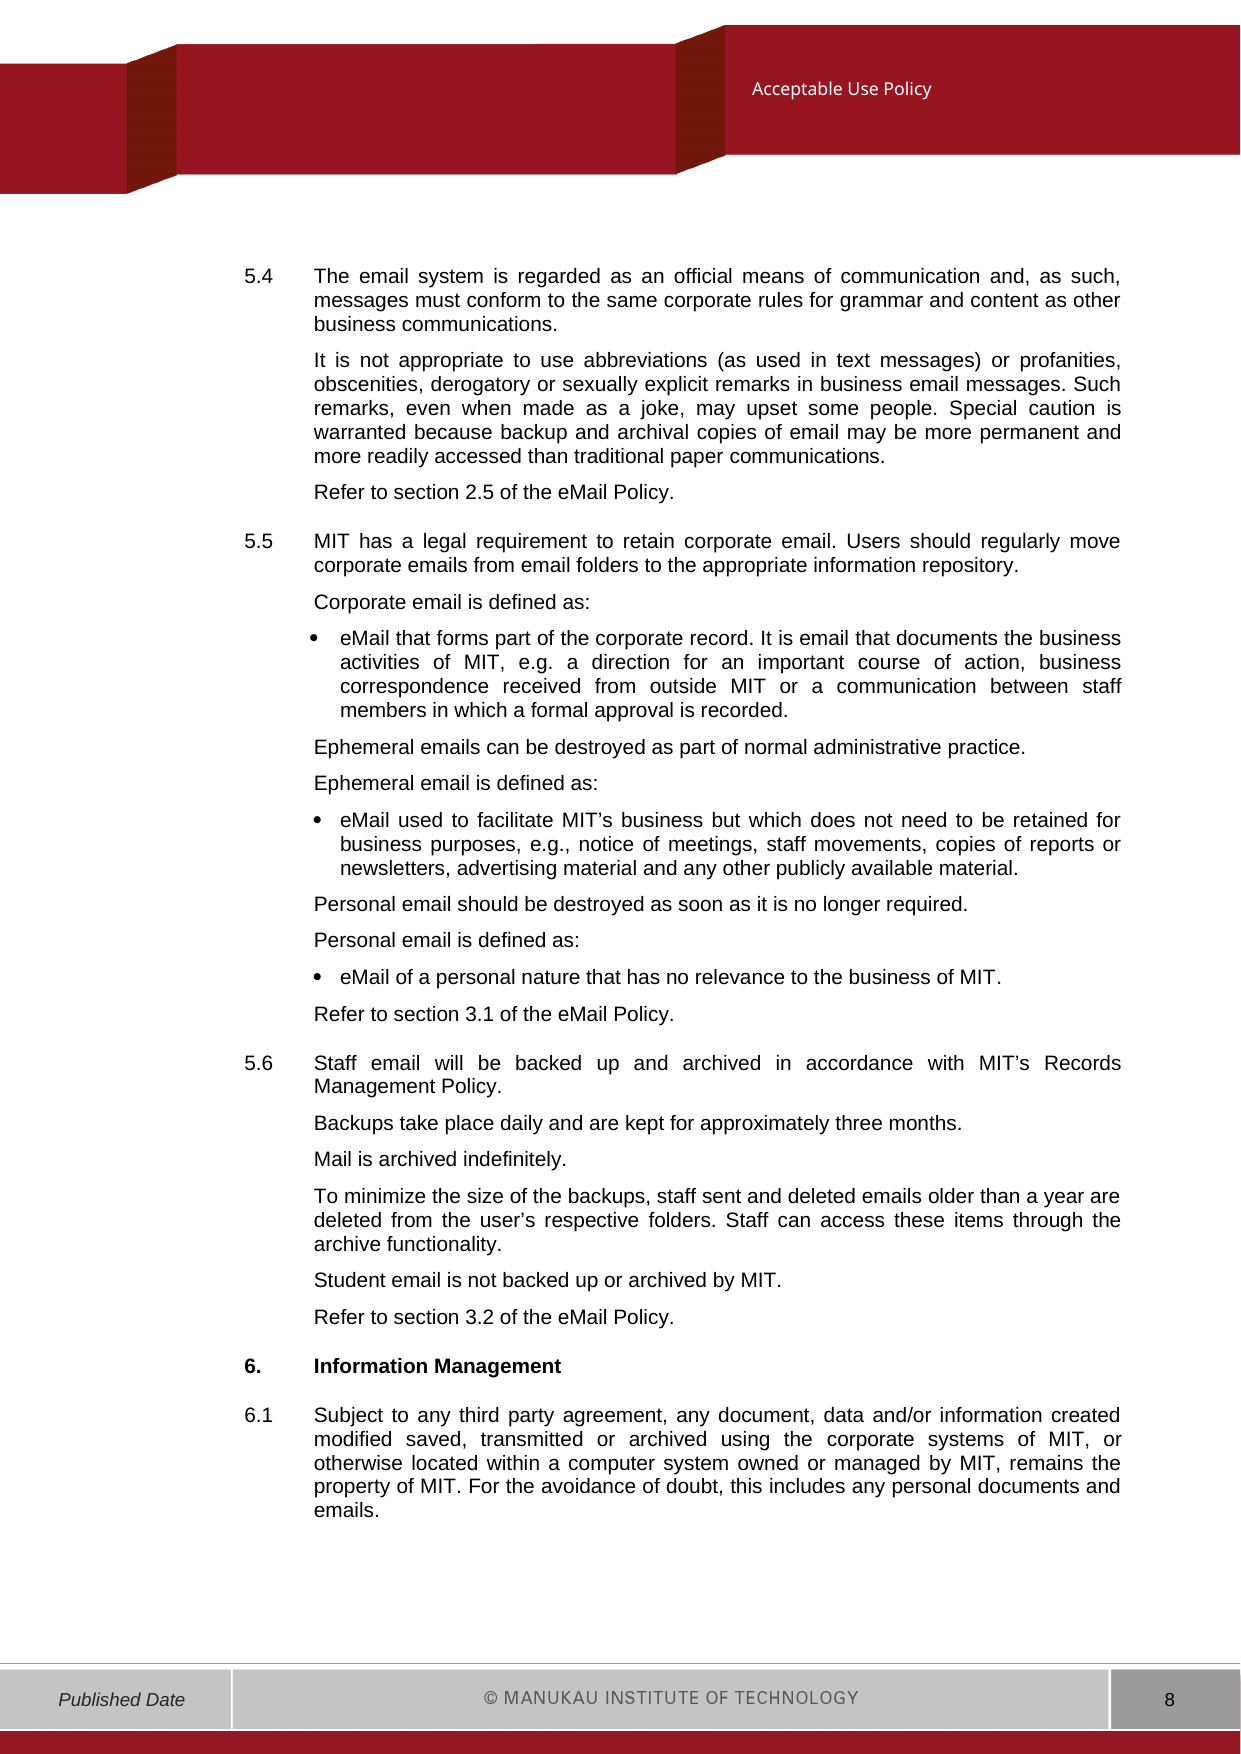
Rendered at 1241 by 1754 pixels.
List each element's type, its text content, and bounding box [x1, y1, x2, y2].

picture [0, 25, 1241, 194]
table_cell 6.1 [233, 1390, 302, 1535]
table_cell 5.4 [233, 251, 302, 517]
table_cell Information Management [303, 1341, 1133, 1390]
table_cell Staff email will be backed up and archived in accordance with MIT’s Records Management Policy. Backups take place daily and are kept for approximately three months. Mail is archived indefinitely. To minimize the size of the backups, staff sent and deleted emails older than a year are deleted from the user’s respective folders. Staff can access these items through the archive functionality. Student email is not backed up or archived by MIT. Refer to section 3.2 of the eMail Policy. [303, 1038, 1133, 1341]
table_cell 6. [233, 1341, 302, 1390]
table_cell MIT has a legal requirement to retain corporate email. Users should regularly move corporate emails from email folders to the appropriate information repository. Corporate email is defined as: eMail that forms part of the corporate record. It is email that documents the business activities of MIT, e.g. a direction for an important course of action, business correspondence received from outside MIT or a communication between staff members in which a formal approval is recorded. Ephemeral emails can be destroyed as part of normal administrative practice. Ephemeral email is defined as: eMail used to facilitate MIT’s business but which does not need to be retained for business purposes, e.g., notice of meetings, staff movements, copies of reports or newsletters, advertising material and any other publicly available material. Personal email should be destroyed as soon as it is no longer required. Personal email is defined as: eMail of a personal nature that has no relevance to the business of MIT. Refer to section 3.1 of the eMail Policy. [303, 517, 1133, 1038]
table_cell 5.5 [233, 517, 302, 1038]
table_cell The email system is regarded as an official means of communication and, as such, messages must conform to the same corporate rules for grammar and content as other business communications. It is not appropriate to use abbreviations (as used in text messages) or profanities, obscenities, derogatory or sexually explicit remarks in business email messages. Such remarks, even when made as a joke, may upset some people. Special caution is warranted because backup and archival copies of email may be more permanent and more readily accessed than traditional paper communications. Refer to section 2.5 of the eMail Policy. [303, 251, 1133, 517]
table_cell 5.6 [233, 1038, 302, 1341]
table_cell Subject to any third party agreement, any document, data and/or information created modified saved, transmitted or archived using the corporate systems of MIT, or otherwise located within a computer system owned or managed by MIT, remains the property of MIT. For the avoidance of doubt, this includes any personal documents and emails. [303, 1390, 1133, 1535]
picture [0, 1663, 1241, 1731]
